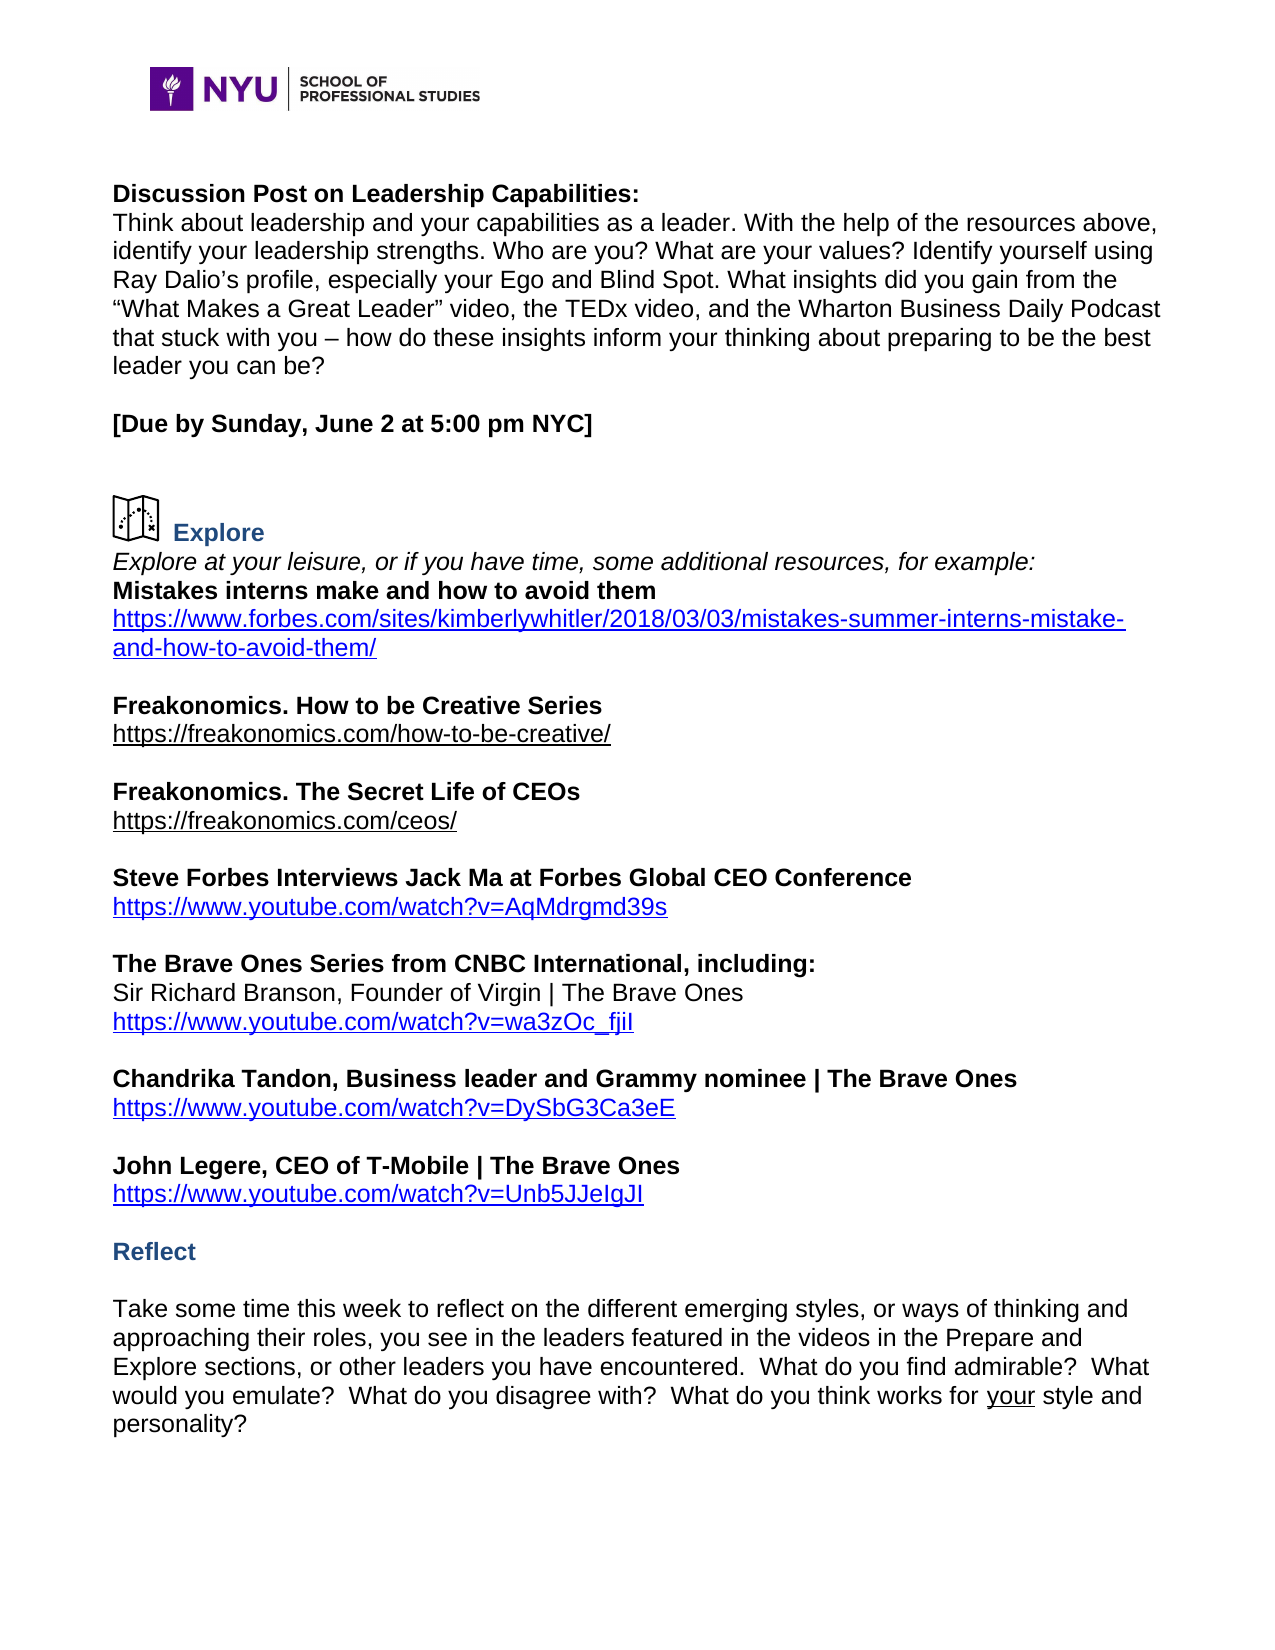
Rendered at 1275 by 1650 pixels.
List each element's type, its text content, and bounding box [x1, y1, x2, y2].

text The Brave Ones Series from CNBC International, including: [112, 949, 1162, 978]
text Freakonomics. How to be Creative Series [112, 691, 1162, 719]
text https://www.youtube.com/watch?v=AqMdrgmd39s [112, 892, 1162, 921]
text [Due by Sunday, June 2 at 5:00 pm NYC] [112, 409, 1162, 437]
text https://www.youtube.com/watch?v=Unb5JJeIgJI [112, 1179, 1162, 1208]
text Mistakes interns make and how to avoid them [112, 576, 1162, 604]
text Reflect [112, 1237, 1162, 1266]
text Explore at your leisure, or if you have time, some additional resources, for example: [112, 547, 1162, 576]
text John Legere, CEO of T-Mobile | The Brave Ones [112, 1151, 1162, 1179]
text Discussion Post on Leadership Capabilities: [112, 179, 1162, 207]
text https://freakonomics.com/ceos/ [112, 806, 1162, 834]
text Chandrika Tandon, Business leader and Grammy nominee | The Brave Ones [112, 1064, 1162, 1093]
text https://www.forbes.com/sites/kimberlywhitler/2018/03/03/mistakes-summer-interns-mistake-and-how-to-avoid-them/ [112, 604, 1162, 662]
text https://www.youtube.com/watch?v=DySbG3Ca3eE [112, 1093, 1162, 1122]
text https://freakonomics.com/how-to-be-creative/ [112, 719, 1162, 748]
text Steve Forbes Interviews Jack Ma at Forbes Global CEO Conference [112, 863, 1162, 892]
text https://www.youtube.com/watch?v=wa3zOc_fjiI [112, 1007, 1162, 1036]
text Think about leadership and your capabilities as a leader. With the help of the resources above, identify your leadership strengths. Who are you? What are your values? Identify yourself using Ray Dalio’s profile, especially your Ego and Blind Spot. What insights did you gain from the “What Makes a Great Leader” video, the TEDx video, and the Wharton Business Daily Podcast that stuck with you – how do these insights inform your thinking about preparing to be the best leader you can be? [112, 207, 1162, 380]
text Sir Richard Branson, Founder of Virgin | The Brave Ones [112, 978, 1162, 1007]
text Take some time this week to reflect on the different emerging styles, or ways of thinking and approaching their roles, you see in the leaders featured in the videos in the Prepare and Explore sections, or other leaders you have encountered. What do you find admirable? What would you emulate? What do you disagree with? What do you think works for your style and personality? [112, 1294, 1162, 1438]
text Explore [112, 495, 1162, 547]
text Freakonomics. The Secret Life of CEOs [112, 777, 1162, 806]
picture [150, 67, 480, 111]
